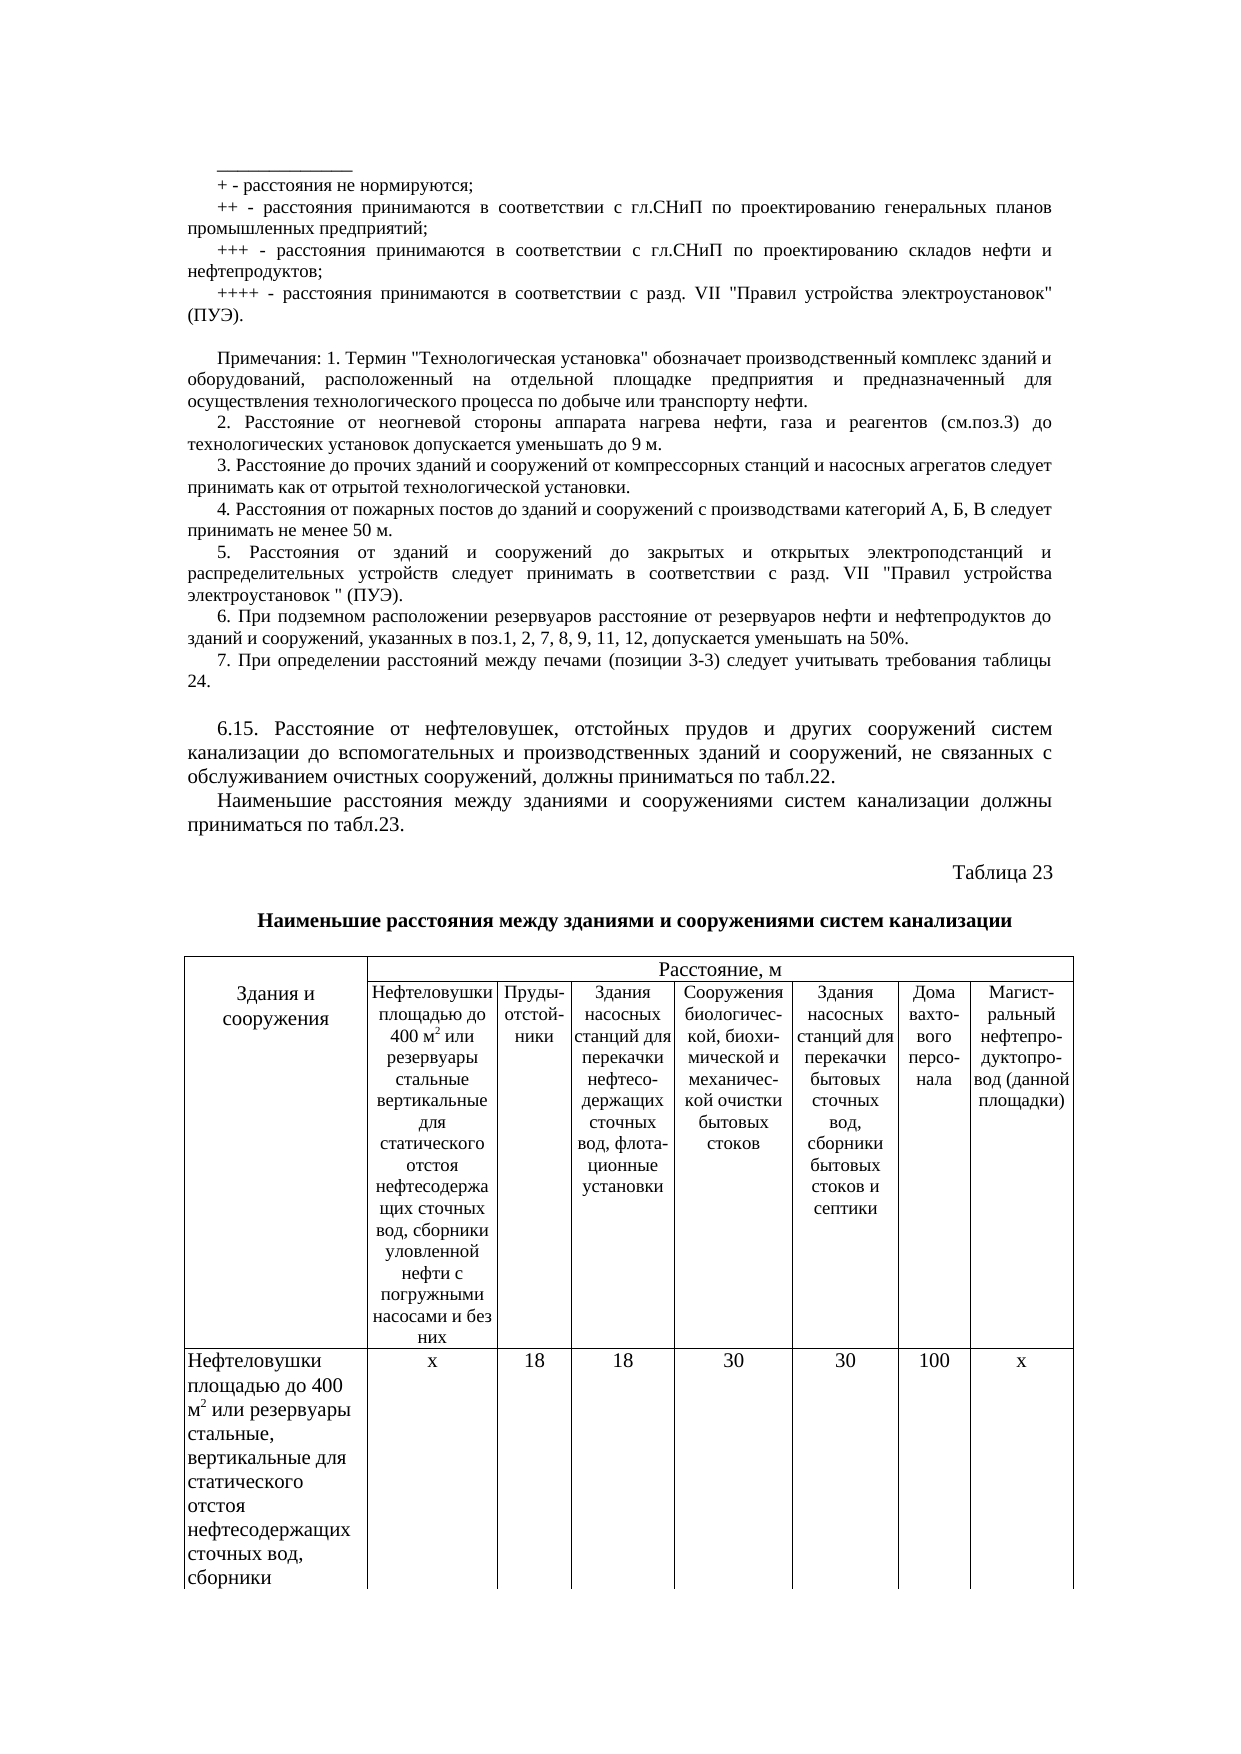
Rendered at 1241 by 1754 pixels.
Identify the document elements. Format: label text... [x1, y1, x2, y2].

text ++++ - расстояния принимаются в соответствии с разд. VII "Правил устройства электроустановок" (ПУЭ). [187, 282, 1053, 325]
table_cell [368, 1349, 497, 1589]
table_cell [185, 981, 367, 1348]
text 5. Расстояния от зданий и сооружений до закрытых и открытых электроподстанций и распределительных устройств следует принимать в соответствии с разд. VII "Правил устройства электроустановок " (ПУЭ). [187, 541, 1053, 605]
text 2. Расстояние от неогневой стороны аппарата нагрева нефти, газа и реагентов (см.поз.3) до технологических установок допускается уменьшать до 9 м. [187, 411, 1053, 454]
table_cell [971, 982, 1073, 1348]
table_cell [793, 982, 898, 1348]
text 6.15. Расстояние от нефтеловушек, отстойных прудов и других сооружений систем канализации до вспомогательных и производственных зданий и сооружений, не связанных с обслуживанием очистных сооружений, должны приниматься по табл.22. [187, 716, 1053, 788]
text 6. При подземном расположении резервуаров расстояние от резервуаров нефти и нефтепродуктов до зданий и сооружений, указанных в поз.1, 2, 7, 8, 9, 11, 12, допускается уменьшать на 50%. [187, 605, 1053, 648]
text Примечания: 1. Термин "Технологическая установка" обозначает производственный комплекс зданий и оборудований, расположенный на отдельной площадке предприятия и предназначенный для осуществления технологического процесса по добыче или транспорту нефти. [187, 347, 1053, 411]
text +++ - расстояния принимаются в соответствии с гл.СНиП по проектированию складов нефти и нефтепродуктов; [187, 239, 1053, 282]
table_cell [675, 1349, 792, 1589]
text Таблица 23 [187, 860, 1053, 884]
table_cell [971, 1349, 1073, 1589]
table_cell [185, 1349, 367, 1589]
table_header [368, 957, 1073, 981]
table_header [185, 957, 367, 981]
text ++ - расстояния принимаются в соответствии с гл.СНиП по проектированию генеральных планов промышленных предприятий; [187, 196, 1053, 239]
text Наименьшие расстояния между зданиями и сооружениями систем канализации [187, 908, 1053, 932]
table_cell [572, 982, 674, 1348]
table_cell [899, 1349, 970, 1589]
text Наименьшие расстояния между зданиями и сооружениями систем канализации должны приниматься по табл.23. [187, 788, 1053, 836]
text + - расстояния не нормируются; [187, 174, 1053, 196]
text _____________ [187, 150, 1053, 174]
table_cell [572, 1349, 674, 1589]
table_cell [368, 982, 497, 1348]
text 4. Расстояния от пожарных постов до зданий и сооружений с производствами категорий А, Б, В следует принимать не менее 50 м. [187, 497, 1053, 541]
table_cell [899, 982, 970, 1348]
text 7. При определении расстояний между печами (позиции 3-3) следует учитывать требования таблицы 24. [187, 648, 1053, 692]
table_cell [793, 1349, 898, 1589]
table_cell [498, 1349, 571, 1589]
text 3. Расстояние до прочих зданий и сооружений от компрессорных станций и насосных агрегатов следует принимать как от отрытой технологической установки. [187, 454, 1053, 497]
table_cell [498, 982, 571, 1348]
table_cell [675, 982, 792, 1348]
